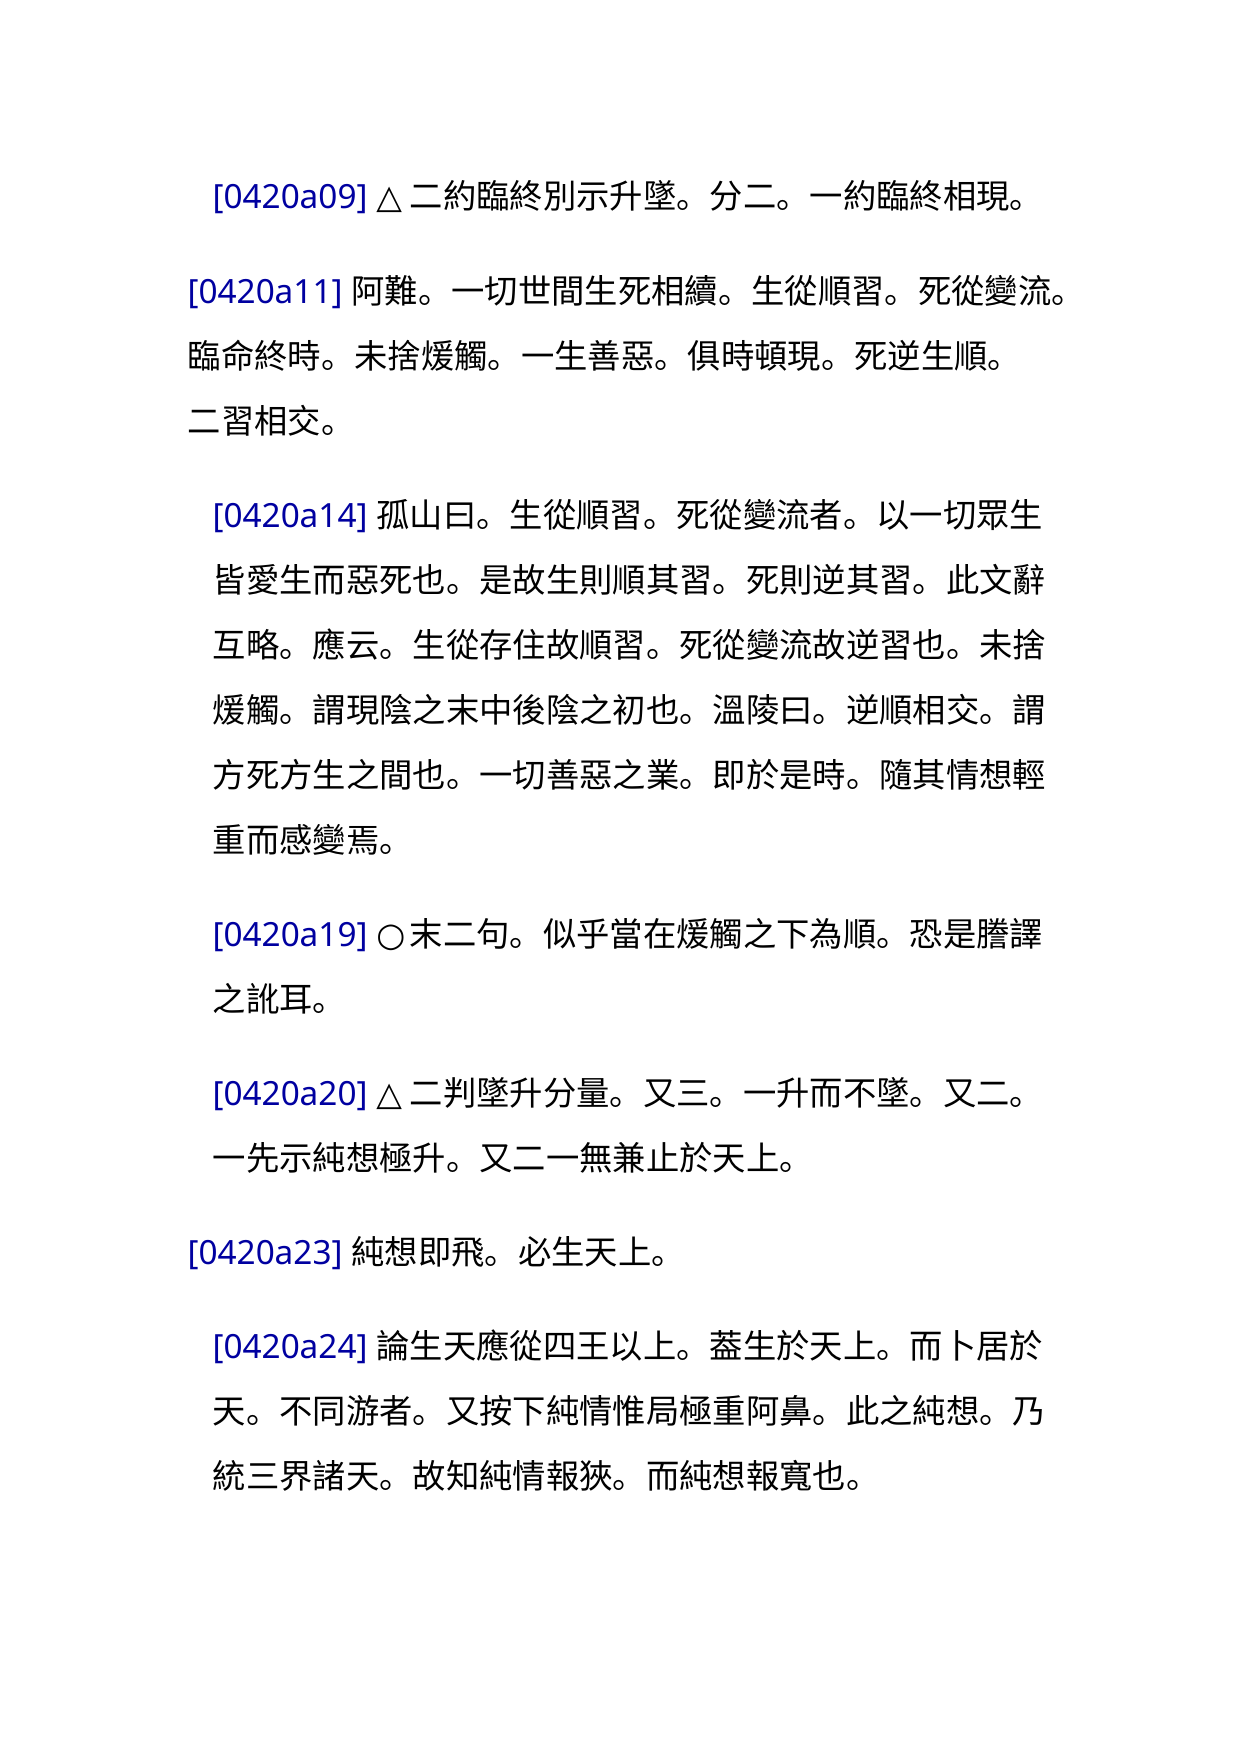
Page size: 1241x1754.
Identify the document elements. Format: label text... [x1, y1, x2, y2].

text [0420a11] 阿難。一切世間生死相續。生從順習。死從變流。臨命終時。未捨煖觸。一生善惡。俱時頓現。死逆生順。二習相交。 [187, 256, 1053, 451]
text [0420a14] 孤山曰。生從順習。死從變流者。以一切眾生皆愛生而惡死也。是故生則順其習。死則逆其習。此文辭互略。應云。生從存住故順習。死從變流故逆習也。未捨煖觸。謂現陰之末中後陰之初也。溫陵曰。逆順相交。謂方死方生之間也。一切善惡之業。即於是時。隨其情想輕重而感變焉。 [212, 480, 1053, 870]
text [0420a24] 論生天應從四王以上。葢生於天上。而卜居於天。不同游者。又按下純情惟局極重阿鼻。此之純想。乃統三界諸天。故知純情報狹。而純想報寬也。 [212, 1312, 1053, 1507]
text [0420a09] △二約臨終別示升墜。分二。一約臨終相現。 [212, 162, 1053, 227]
text [0420a20] △二判墜升分量。又三。一升而不墜。又二。一先示純想極升。又二一無兼止於天上。 [212, 1059, 1053, 1189]
text [0420a23] 純想即飛。必生天上。 [187, 1218, 1053, 1283]
text [0420a19] ○末二句。似乎當在煖觸之下為順。恐是謄譯之訛耳。 [212, 899, 1053, 1029]
